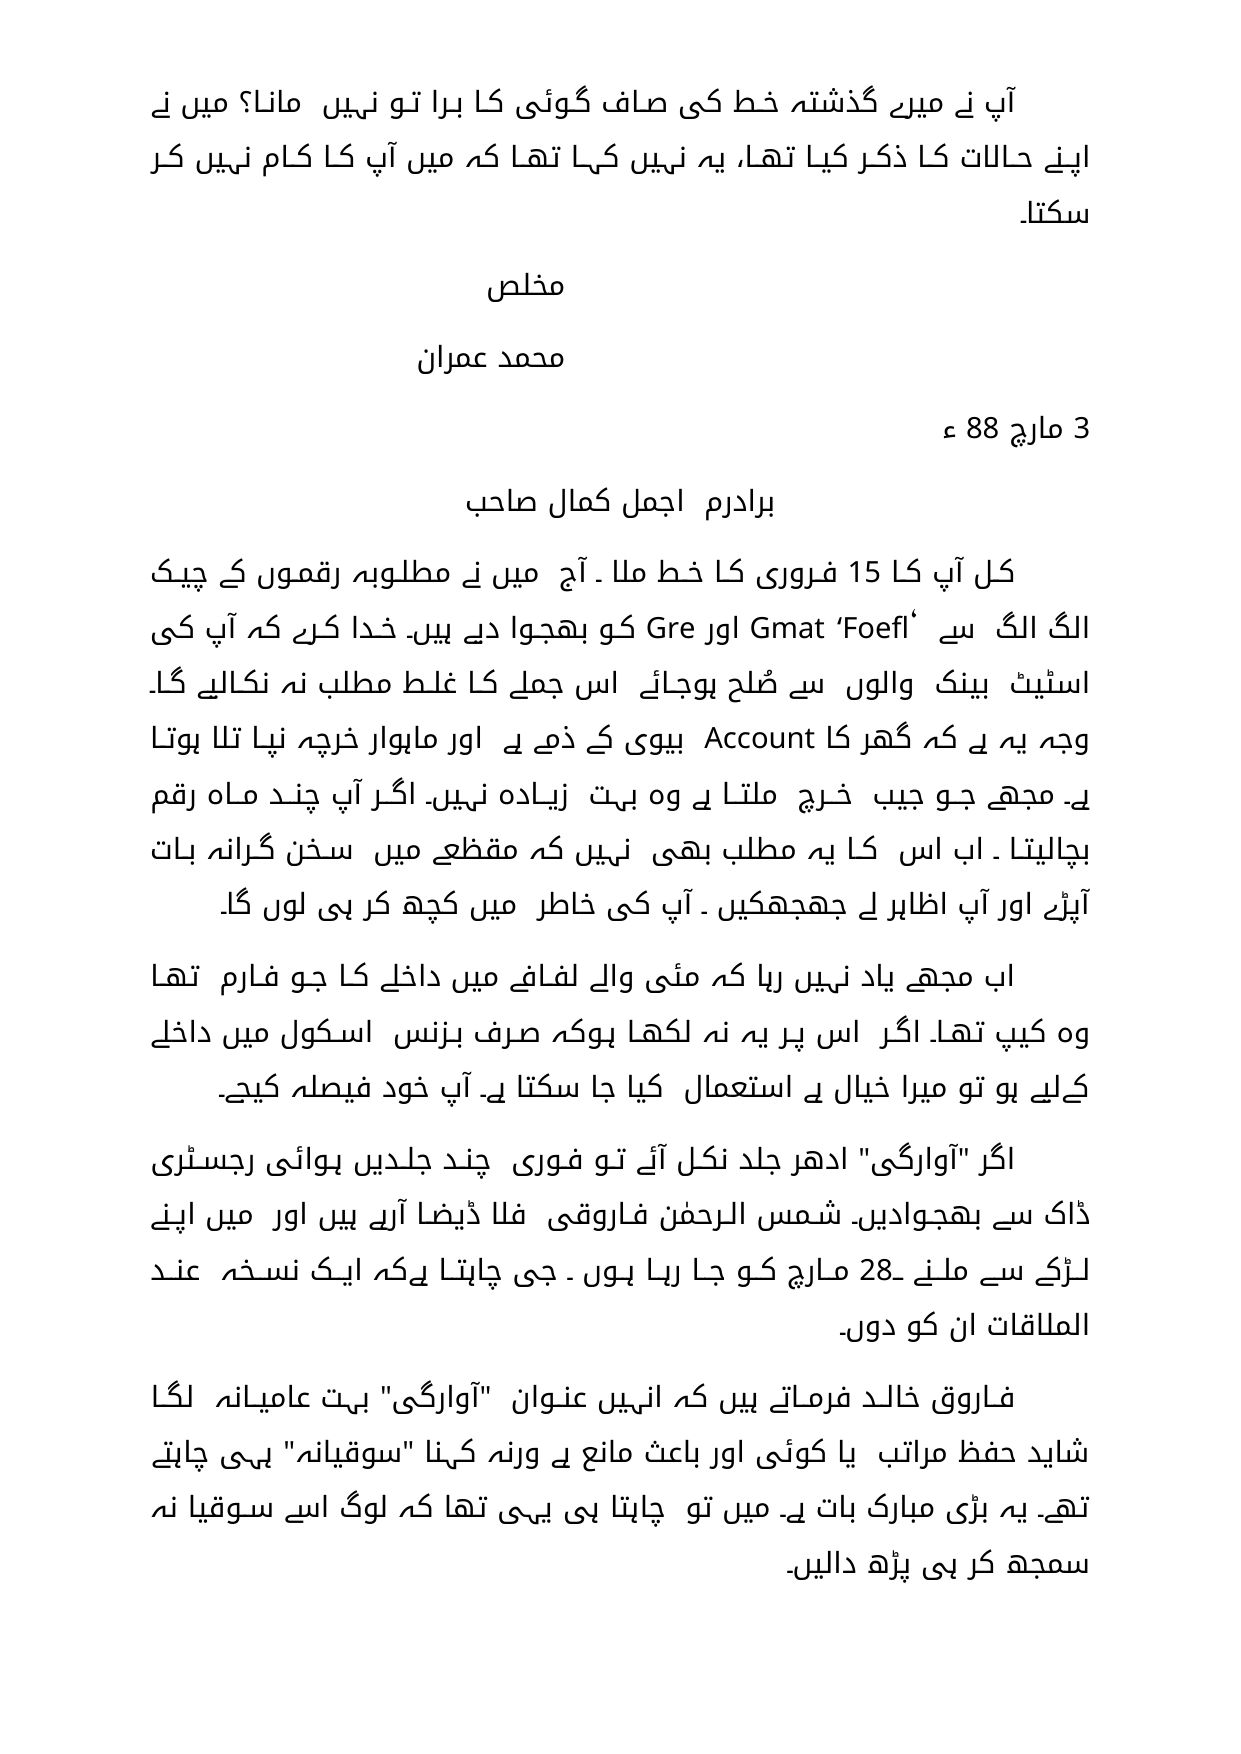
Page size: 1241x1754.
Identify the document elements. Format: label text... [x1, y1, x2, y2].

text کل آپ کا 15 فروری کا خط ملا ۔ آج میں نے مطلوبہ رقموں کے چیک الگ الگ سے ‘Gmat ‘Foefl اور Gre کو بھجوا دیے ہیں۔ خدا کرے کہ آپ کی اسٹیٹ بینک والوں سے صُلح ہوجائے اس جملے کا غلط مطلب نہ نکالیے گا۔ وجہ یہ ہے کہ گھر کا Account بیوی کے ذمے ہے اور ماہوار خرچہ نپا تلا ہوتا ہے۔ مجھے جو جیب خرچ ملتا ہے وہ بہت زیادہ نہیں۔ اگر آپ چند ماہ رقم بچالیتا ۔ اب اس کا یہ مطلب بھی نہیں کہ مقظعے میں سخن گرانہ بات آپڑے اور آپ اظاہر لے جھجھکیں ۔ آپ کی خاطر میں کچھ کر ہی لوں گا۔ [150, 546, 1090, 933]
text اب مجھے یاد نہیں رہا کہ مئی والے لفافے میں داخلے کا جو فارم تھا وہ کیپ تھا۔ اگر اس پر یہ نہ لکھا ہوکہ صرف بزنس اسکول میں داخلے کےلیے ہو تو میرا خیال ہے استعمال کیا جا سکتا ہے۔ آپ خود فیصلہ کیجے۔ [150, 949, 1090, 1115]
text برادرم اجمل کمال صاحب [150, 473, 1090, 529]
text اگر "آوارگی" ادھر جلد نکل آئے تو فوری چند جلدیں ہوائی رجسٹری ڈاک سے بھجوادیں۔ شمس الرحمٰن فاروقی فلا ڈیضا آرہے ہیں اور میں اپنے لڑکے سے ملنے ۔۔28 مارچ کو جا رہا ہوں ۔ جی چاہتا ہےکہ ایک نسخہ عند الملاقات ان کو دوں۔ [150, 1132, 1090, 1353]
text 3 مارچ 88 ء [150, 402, 1090, 457]
text فاروق خالد فرماتے ہیں کہ انہیں عنوان "آوارگی" بہت عامیانہ لگا شاید حفظ مراتب یا کوئی اور باعث مانع ہے ورنہ کہنا "سوقیانہ" ہہی چاہتے تھے۔ یہ بڑی مبارک بات ہے۔ میں تو چاہتا ہی یہی تھا کہ لوگ اسے سوقیا نہ سمجھ کر ہی پڑھ دالیں۔ [150, 1370, 1090, 1591]
text آپ نے میرے گذشتہ خط کی صاف گوئی کا برا تو نہیں مانا؟ میں نے اپنے حالات کا ذکر کیا تھا، یہ نہیں کہا تھا کہ میں آپ کا کام نہیں کر سکتا۔ [150, 75, 1090, 241]
text محمد عمران [150, 329, 1090, 385]
text مخلص [150, 258, 1090, 313]
